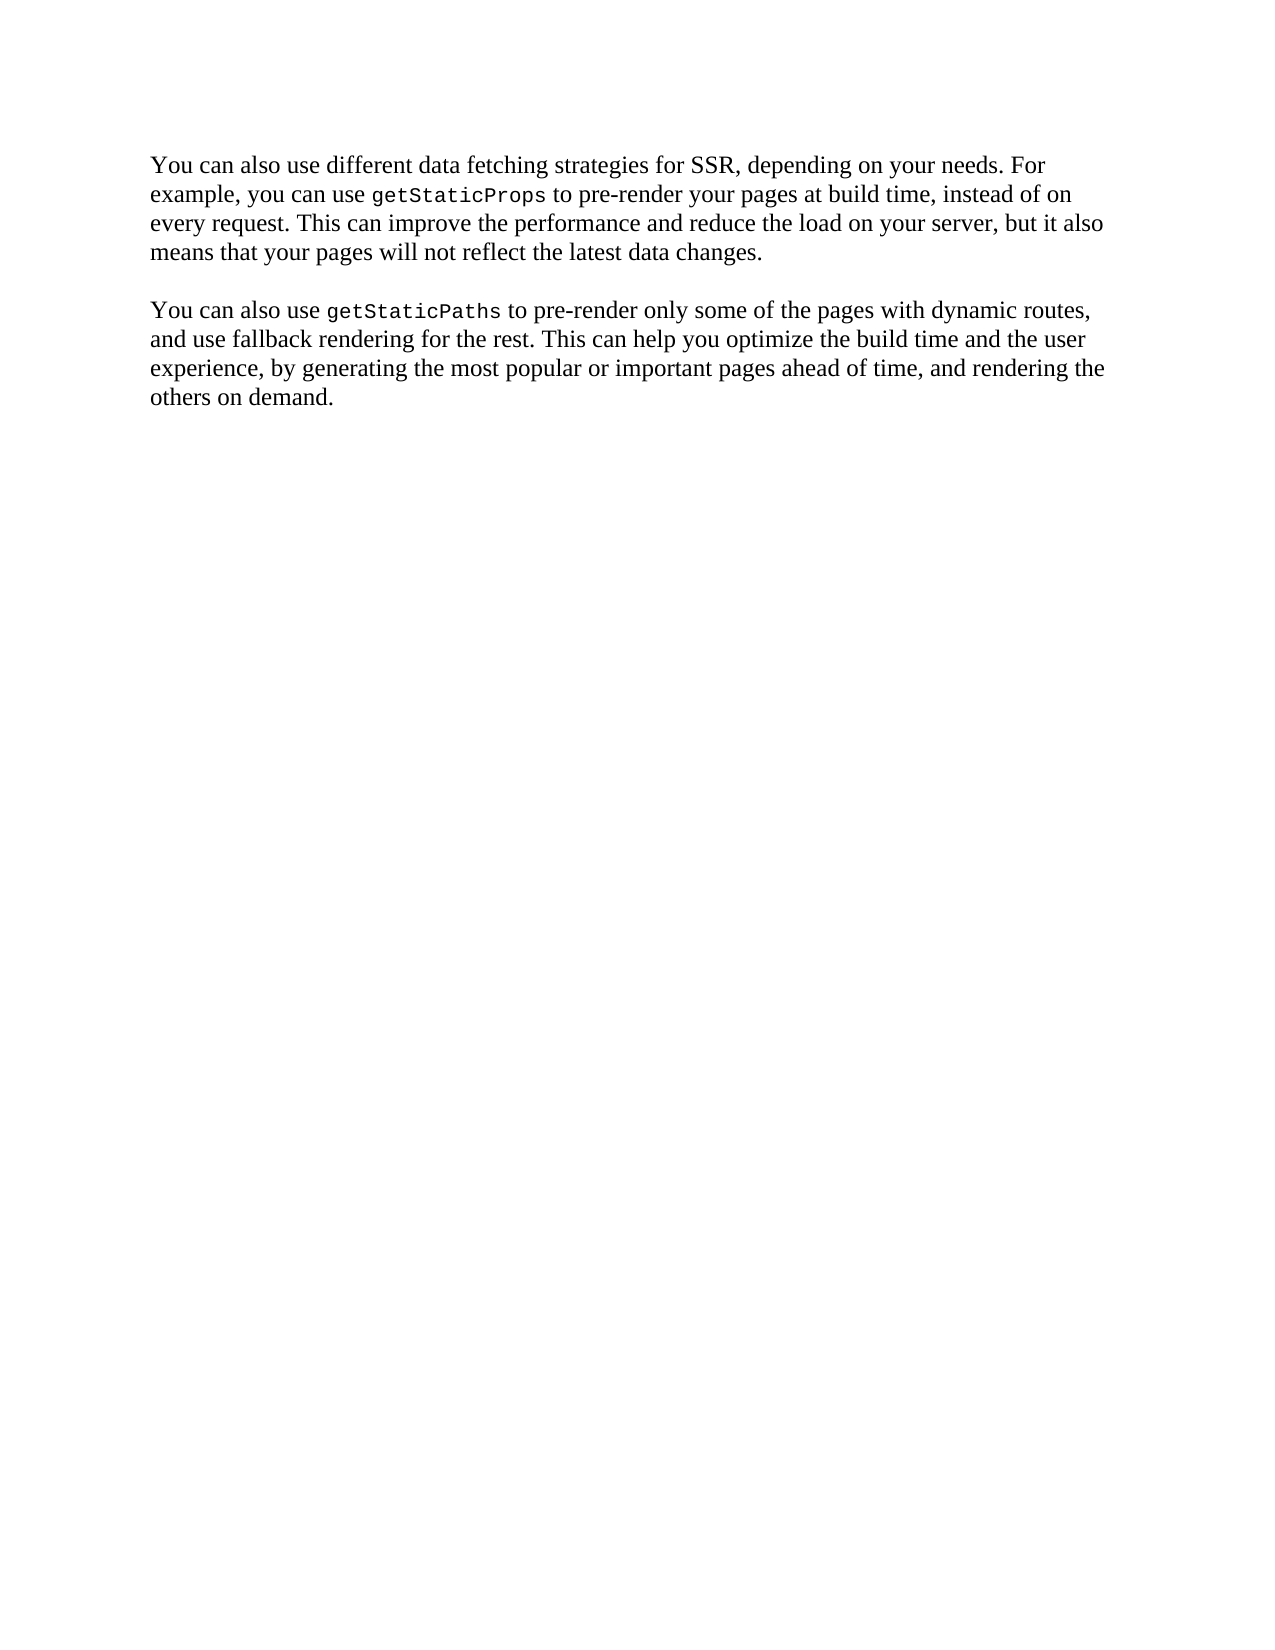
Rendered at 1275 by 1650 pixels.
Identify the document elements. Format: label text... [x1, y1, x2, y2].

text You can also use different data fetching strategies for SSR, depending on your needs. For example, you can use getStaticProps to pre-render your pages at build time, instead of on every request. This can improve the performance and reduce the load on your server, but it also means that your pages will not reflect the latest data changes. [150, 150, 1125, 266]
text You can also use getStaticPaths to pre-render only some of the pages with dynamic routes, and use fallback rendering for the rest. This can help you optimize the build time and the user experience, by generating the most popular or important pages ahead of time, and rendering the others on demand. [150, 295, 1125, 411]
